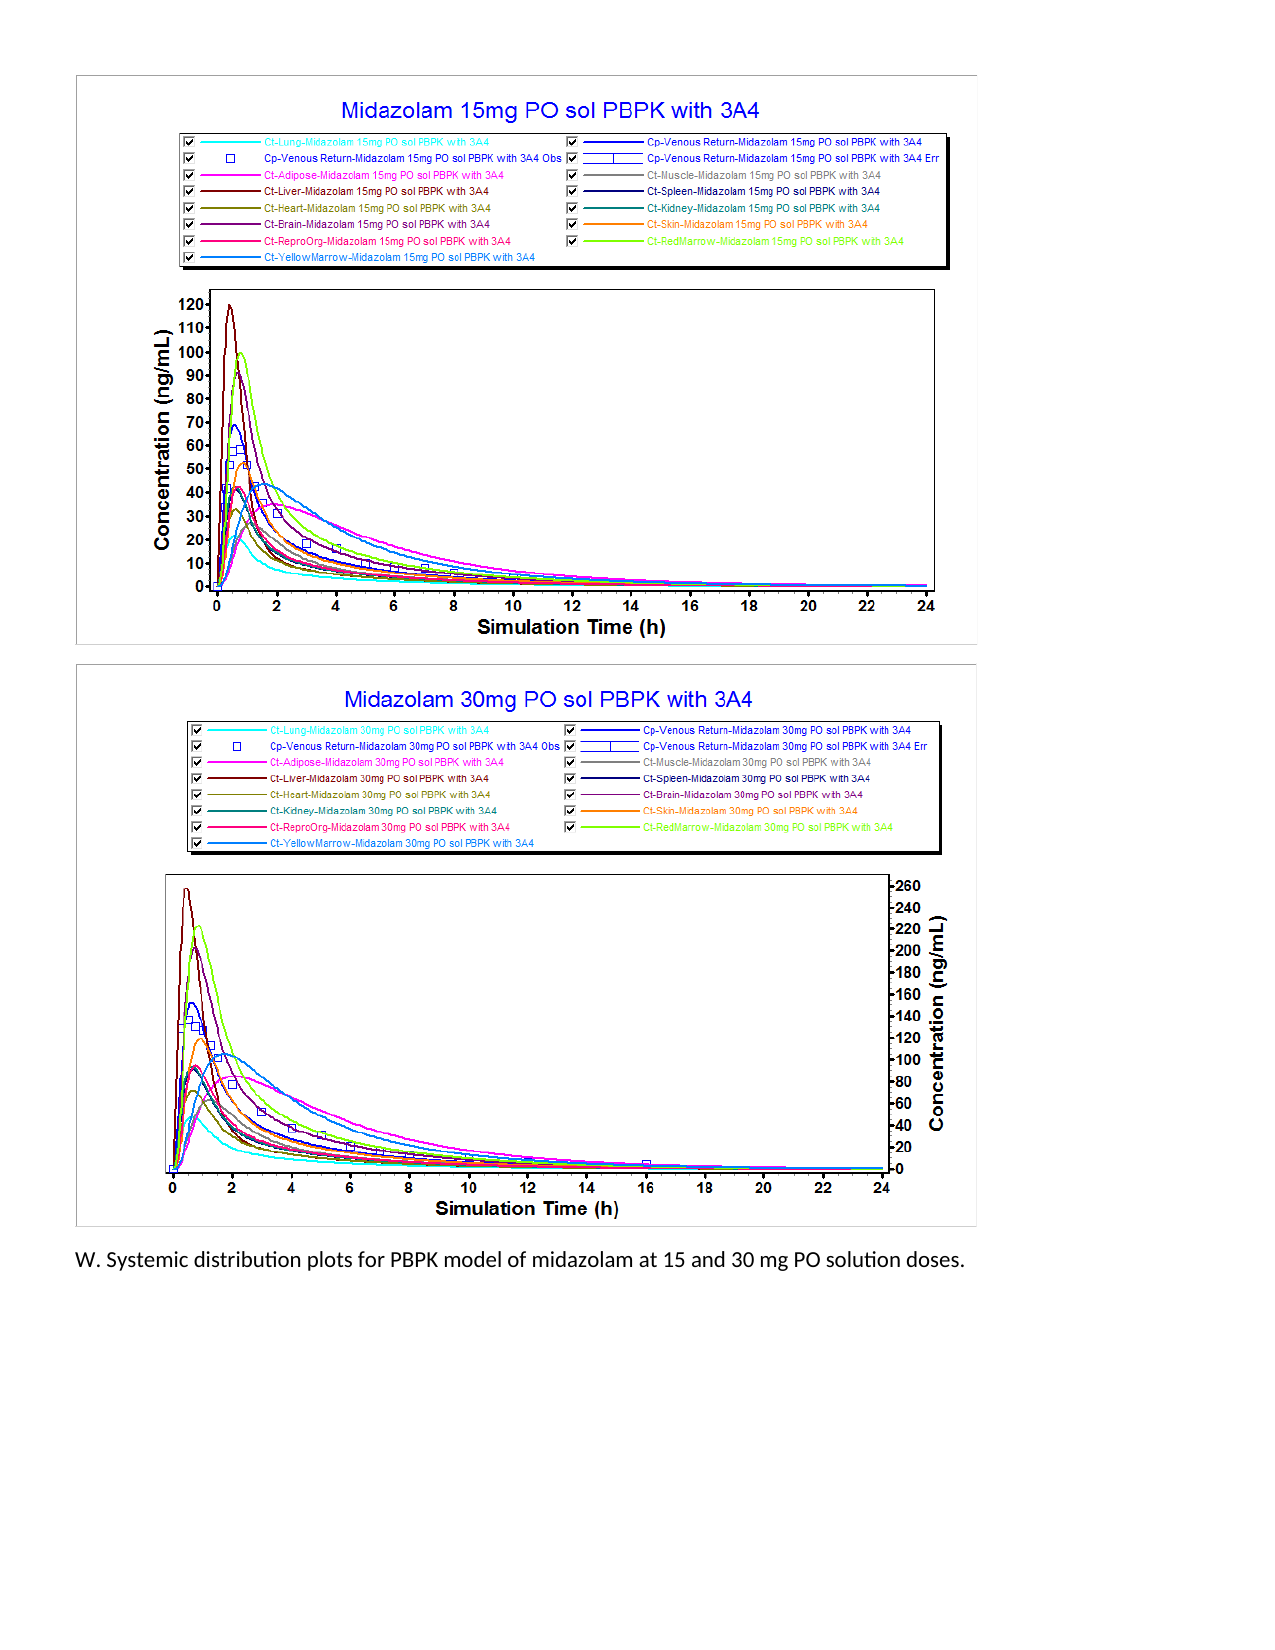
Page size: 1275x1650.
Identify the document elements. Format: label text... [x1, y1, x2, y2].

picture [75, 663, 977, 1227]
picture [75, 75, 978, 645]
text W. Systemic distribution plots for PBPK model of midazolam at 15 and 30 mg PO solution doses. [75, 1245, 1200, 1273]
